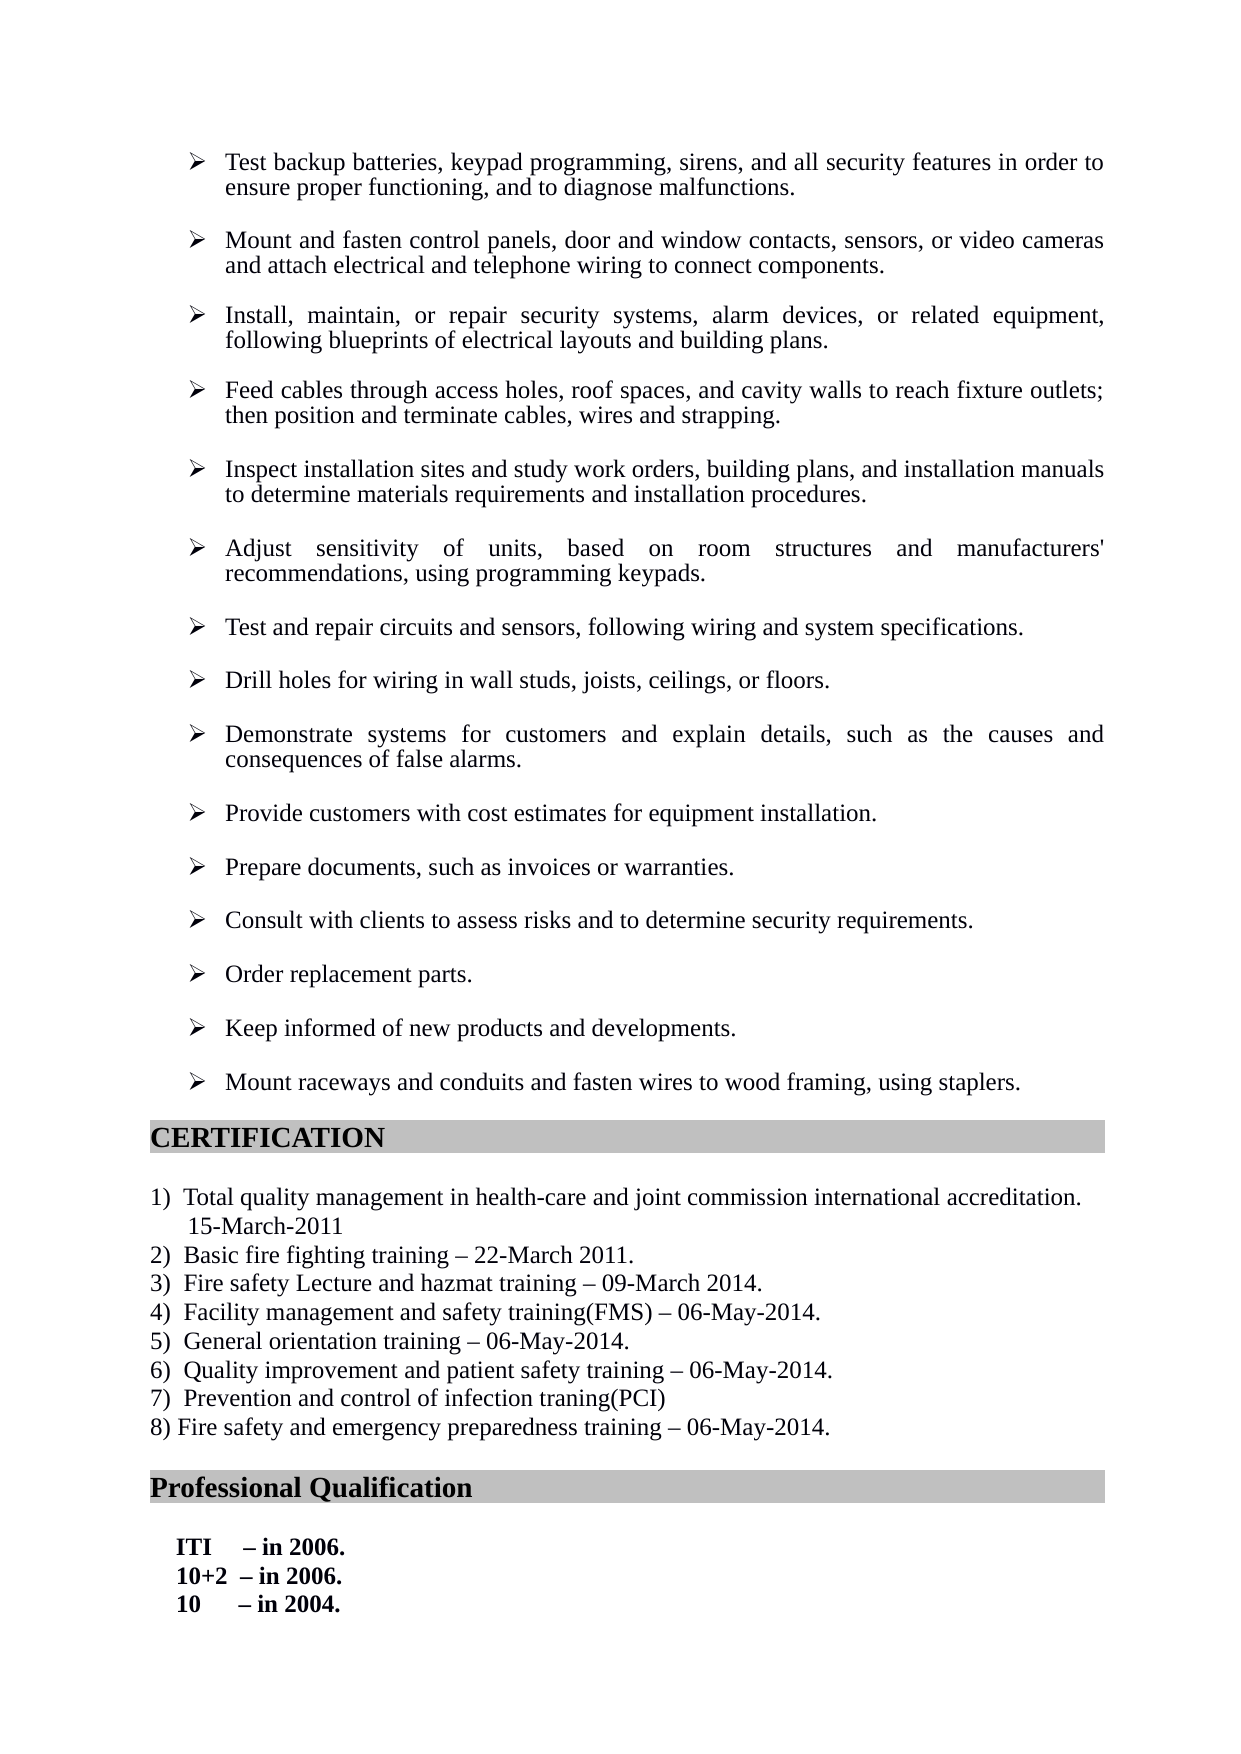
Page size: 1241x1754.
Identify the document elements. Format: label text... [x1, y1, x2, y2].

text 4) Facility management and safety training(FMS) – 06-May-2014. [150, 1297, 1105, 1326]
text  10+2 – in 2006. [150, 1561, 1105, 1589]
text 6) Quality improvement and patient safety training – 06-May-2014. [150, 1355, 1105, 1383]
list Feed cables through access holes, roof spaces, and cavity walls to reach fixture outlets; then position and terminate cables, wires and strapping. [187, 379, 1105, 429]
text 8) Fire safety and emergency preparedness training – 06-May-2014. [150, 1412, 1105, 1441]
list Demonstrate systems for customers and explain details, such as the causes and consequences of false alarms. [187, 722, 1105, 772]
text 2) Basic fire fighting training – 22-March 2011. [150, 1240, 1105, 1268]
text 5) General orientation training – 06-May-2014. [150, 1326, 1105, 1355]
text 3) Fire safety Lecture and hazmat training – 09-March 2014. [150, 1268, 1105, 1297]
text  ITI – in 2006. [150, 1532, 1105, 1561]
list Keep informed of new products and developments. [187, 1016, 1105, 1041]
list Mount raceways and conduits and fasten wires to wood framing, using staplers. [187, 1070, 1105, 1095]
text 15-March-2011 [150, 1211, 1105, 1240]
list Install, maintain, or repair security systems, alarm devices, or related equipment, following blueprints of electrical layouts and building plans. [187, 304, 1105, 354]
list Prepare documents, such as invoices or warranties. [187, 855, 1105, 880]
list Drill holes for wiring in wall studs, joists, ceilings, or floors. [187, 669, 1105, 694]
list Adjust sensitivity of units, based on room structures and manufacturers' recommendations, using programming keypads. [187, 536, 1105, 586]
text 1) Total quality management in health-care and joint commission international accreditation. [150, 1182, 1105, 1211]
list Consult with clients to assess risks and to determine security requirements. [187, 909, 1105, 934]
list Test backup batteries, keypad programming, sirens, and all security features in order to ensure proper functioning, and to diagnose malfunctions. [187, 150, 1105, 200]
list Order replacement parts. [187, 962, 1105, 987]
text  10 – in 2004. [150, 1589, 1105, 1618]
list Provide customers with cost estimates for equipment installation. [187, 801, 1105, 826]
list Mount and fasten control panels, door and window contacts, sensors, or video cameras and attach electrical and telephone wiring to connect components. [187, 229, 1105, 279]
text CERTIFICATION [150, 1120, 1105, 1153]
list Inspect installation sites and study work orders, building plans, and installation manuals to determine materials requirements and installation procedures. [187, 457, 1105, 507]
text 7) Prevention and control of infection traning(PCI) [150, 1383, 1105, 1412]
list Test and repair circuits and sensors, following wiring and system specifications. [187, 615, 1105, 640]
text Professional Qualification [150, 1470, 1105, 1503]
